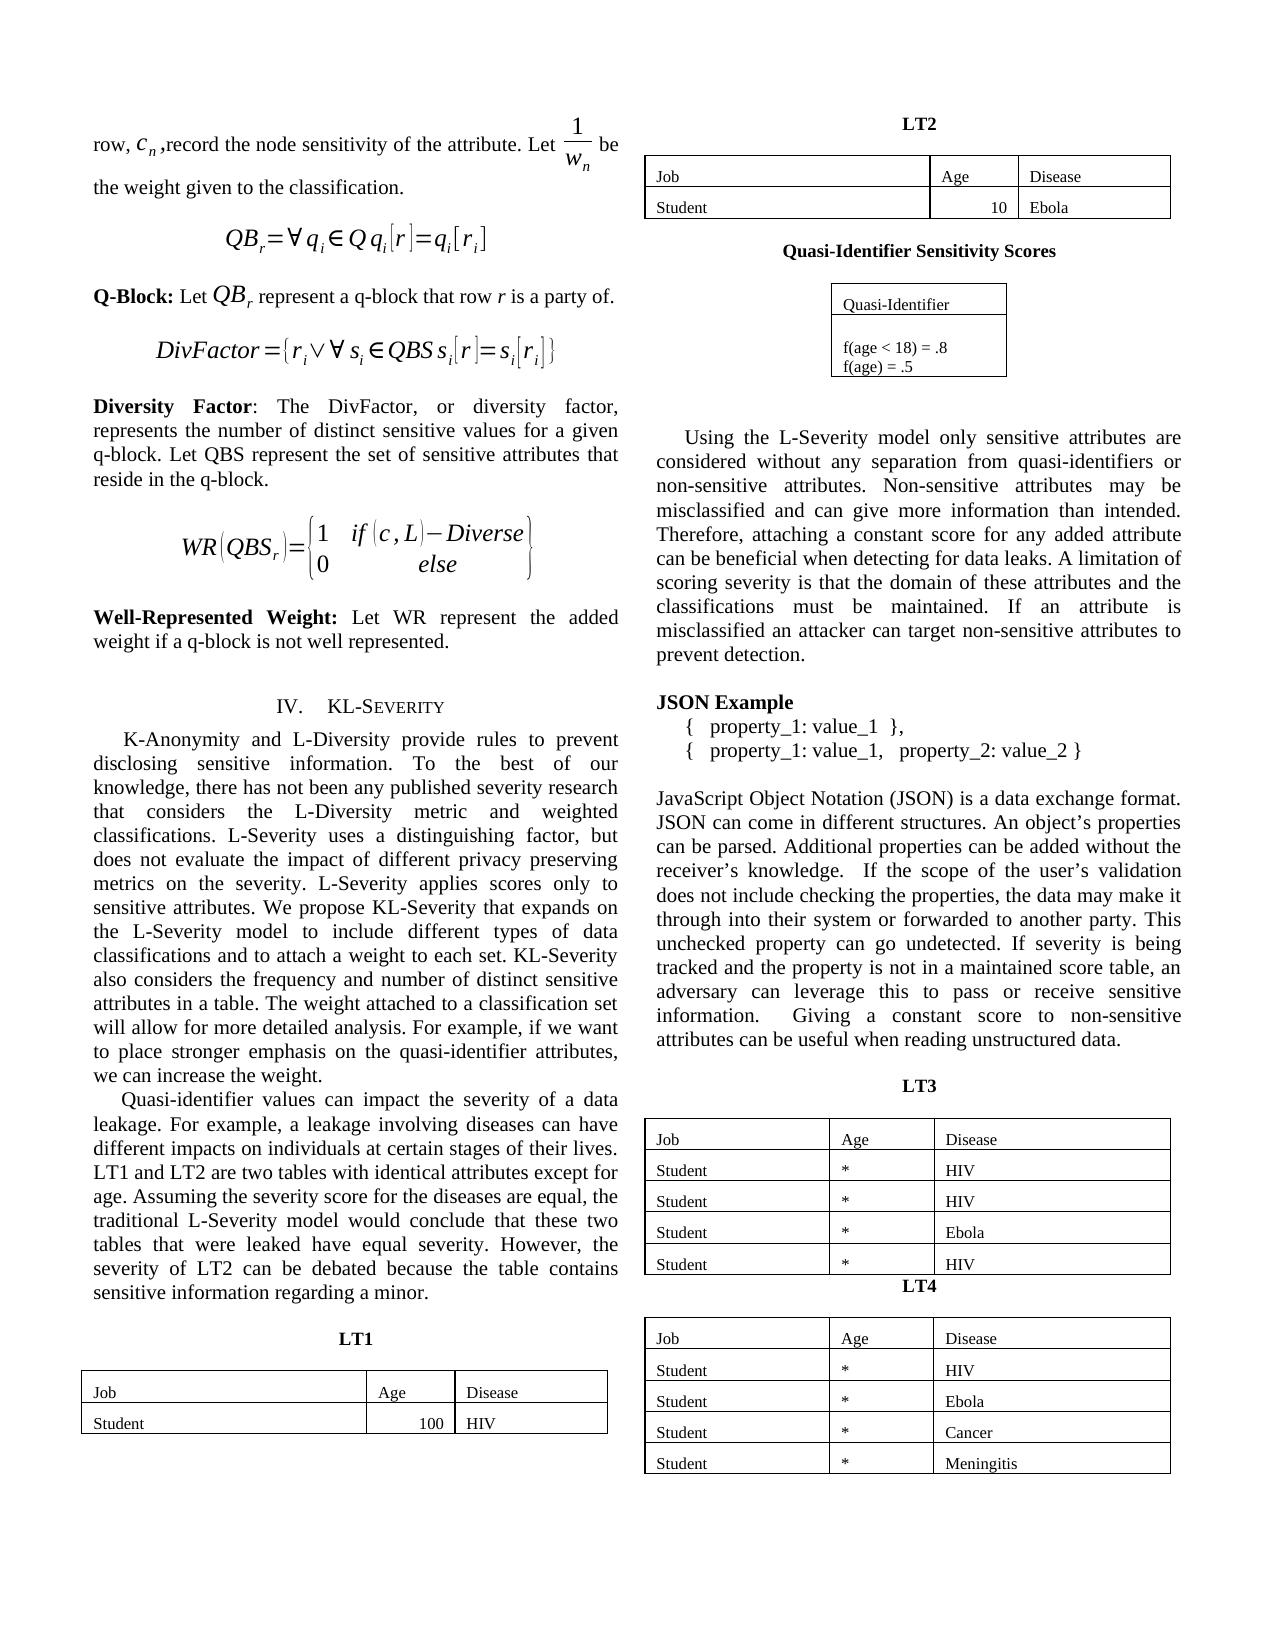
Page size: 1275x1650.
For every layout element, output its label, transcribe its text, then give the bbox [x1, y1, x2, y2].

table_cell * [830, 1212, 934, 1242]
table_cell 10 [931, 187, 1018, 217]
table_cell * [830, 1349, 933, 1379]
table_cell Ebola [1019, 187, 1170, 217]
table_cell * [830, 1443, 933, 1473]
text LT4 [656, 1275, 1182, 1296]
table_cell HIV [935, 1244, 1170, 1274]
table_header Age [830, 1119, 934, 1149]
table_cell Student [646, 187, 929, 217]
text JSON Example [656, 690, 1182, 714]
text LT2 [656, 112, 1182, 134]
table_header Job [646, 1318, 829, 1348]
text Diversity Factor: The DivFactor, or diversity factor, represents the number of distinct sensitive values for a given q-block. Let QBS represent the set of sensitive attributes that reside in the q-block. [93, 394, 619, 491]
table_cell Ebola [934, 1381, 1170, 1411]
table_cell f(age < 18) = .8 f(age) = .5 [832, 315, 1006, 376]
table_header Quasi-Identifier [832, 284, 1006, 314]
text LT1 [93, 1328, 619, 1349]
table_cell Student [82, 1403, 366, 1433]
table_header Disease [1019, 156, 1170, 186]
table_header Job [646, 1119, 829, 1149]
table_cell Meningitis [934, 1443, 1170, 1473]
table_header Disease [456, 1371, 607, 1402]
table_cell * [830, 1150, 934, 1180]
table_cell HIV [934, 1349, 1170, 1379]
table_header Age [367, 1371, 454, 1402]
table_cell Student [646, 1381, 829, 1411]
table_header Age [931, 156, 1018, 186]
table_cell Ebola [935, 1212, 1170, 1242]
table_cell * [830, 1381, 933, 1411]
table_cell * [830, 1244, 934, 1274]
text Quasi-Identifier Sensitivity Scores [656, 240, 1182, 262]
table_cell Student [646, 1181, 829, 1211]
table_cell Student [646, 1443, 829, 1473]
text { property_1: value_1 }, [656, 714, 1182, 738]
table_cell Student [646, 1212, 829, 1242]
text K-Anonymity and L-Diversity provide rules to prevent disclosing sensitive information. To the best of our knowledge, there has not been any published severity research that considers the L-Diversity metric and weighted classifications. L-Severity uses a distinguishing factor, but does not evaluate the impact of different privacy preserving metrics on the severity. L-Severity applies scores only to sensitive attributes. We propose KL-Severity that expands on the L-Severity model to include different types of data classifications and to attach a weight to each set. KL-Severity also considers the frequency and number of distinct sensitive attributes in a table. The weight attached to a classification set will allow for more detailed analysis. For example, if we want to place stronger emphasis on the quasi-identifier attributes, we can increase the weight. [93, 726, 619, 1087]
text Using the L-Severity model only sensitive attributes are considered without any separation from quasi-identifiers or non-sensitive attributes. Non-sensitive attributes may be misclassified and can give more information than intended. Therefore, attaching a constant score for any added attribute can be beneficial when detecting for data leaks. A limitation of scoring severity is that the domain of these attributes and the classifications must be maintained. If an attribute is misclassified an attacker can target non-sensitive attributes to prevent detection. [656, 425, 1182, 666]
table_cell HIV [935, 1181, 1170, 1211]
table_cell * [830, 1181, 934, 1211]
table_cell Student [646, 1150, 829, 1180]
table_header Job [646, 156, 929, 186]
table_header Disease [935, 1119, 1170, 1149]
text LT3 [656, 1075, 1182, 1097]
table_header Job [82, 1371, 366, 1402]
table_cell HIV [935, 1150, 1170, 1180]
table_header Disease [934, 1318, 1170, 1348]
text Well-Represented Weight: Let WR represent the added weight if a q-block is not well represented. [93, 605, 619, 653]
table_cell HIV [456, 1403, 607, 1433]
subtitle KL-Severity [93, 694, 619, 718]
table_header Age [830, 1318, 933, 1348]
table_cell Student [646, 1244, 829, 1274]
table_cell Student [646, 1412, 829, 1442]
table_cell Cancer [934, 1412, 1170, 1442]
text Q-Block: Let represent a q-block that row r is a party of. [93, 280, 619, 312]
table_cell 100 [367, 1403, 454, 1433]
text Quasi-identifier values can impact the severity of a data leakage. For example, a leakage involving diseases can have different impacts on individuals at certain stages of their lives. LT1 and LT2 are two tables with identical attributes except for age. Assuming the severity score for the diseases are equal, the traditional L-Severity model would conclude that these two tables that were leaked have equal severity. However, the severity of LT2 can be debated because the table contains sensitive information regarding a minor. [93, 1087, 619, 1304]
text JavaScript Object Notation (JSON) is a data exchange format. JSON can come in different structures. An object’s properties can be parsed. Additional properties can be added without the receiver’s knowledge. If the scope of the user’s validation does not include checking the properties, the data may make it through into their system or forwarded to another party. This unchecked property can go undetected. If severity is being tracked and the property is not in a maintained score table, an adversary can leverage this to pass or receive sensitive information. Giving a constant score to non-sensitive attributes can be useful when reading unstructured data. [656, 786, 1182, 1051]
table_cell * [830, 1412, 933, 1442]
text { property_1: value_1, property_2: value_2 } [656, 738, 1182, 762]
table_cell Student [646, 1349, 829, 1379]
